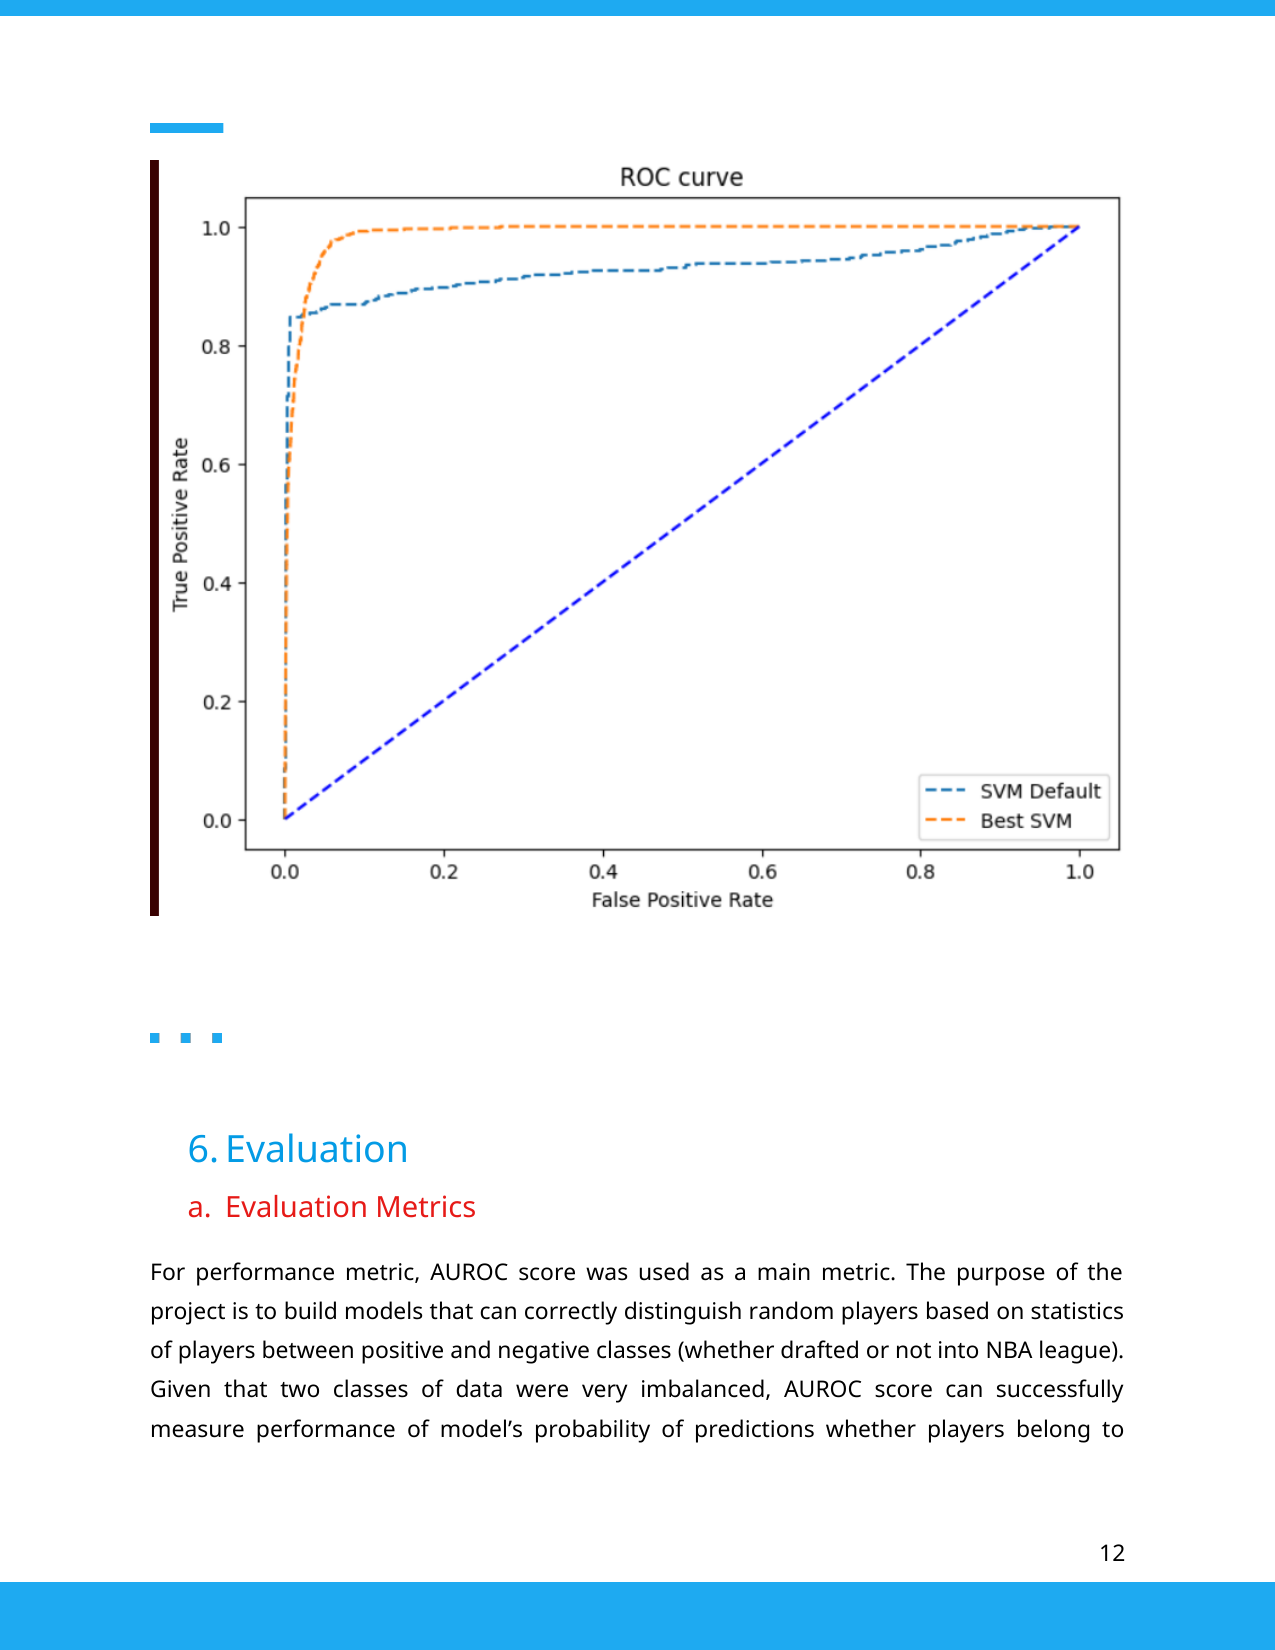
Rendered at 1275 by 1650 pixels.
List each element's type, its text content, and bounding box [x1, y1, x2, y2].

picture [150, 160, 1125, 916]
picture [150, 123, 224, 133]
picture [0, 0, 1275, 16]
picture [0, 1582, 1275, 1650]
subtitle Evaluation [187, 1122, 1125, 1173]
picture [150, 1033, 222, 1043]
subtitle Evaluation Metrics [187, 1186, 1125, 1226]
